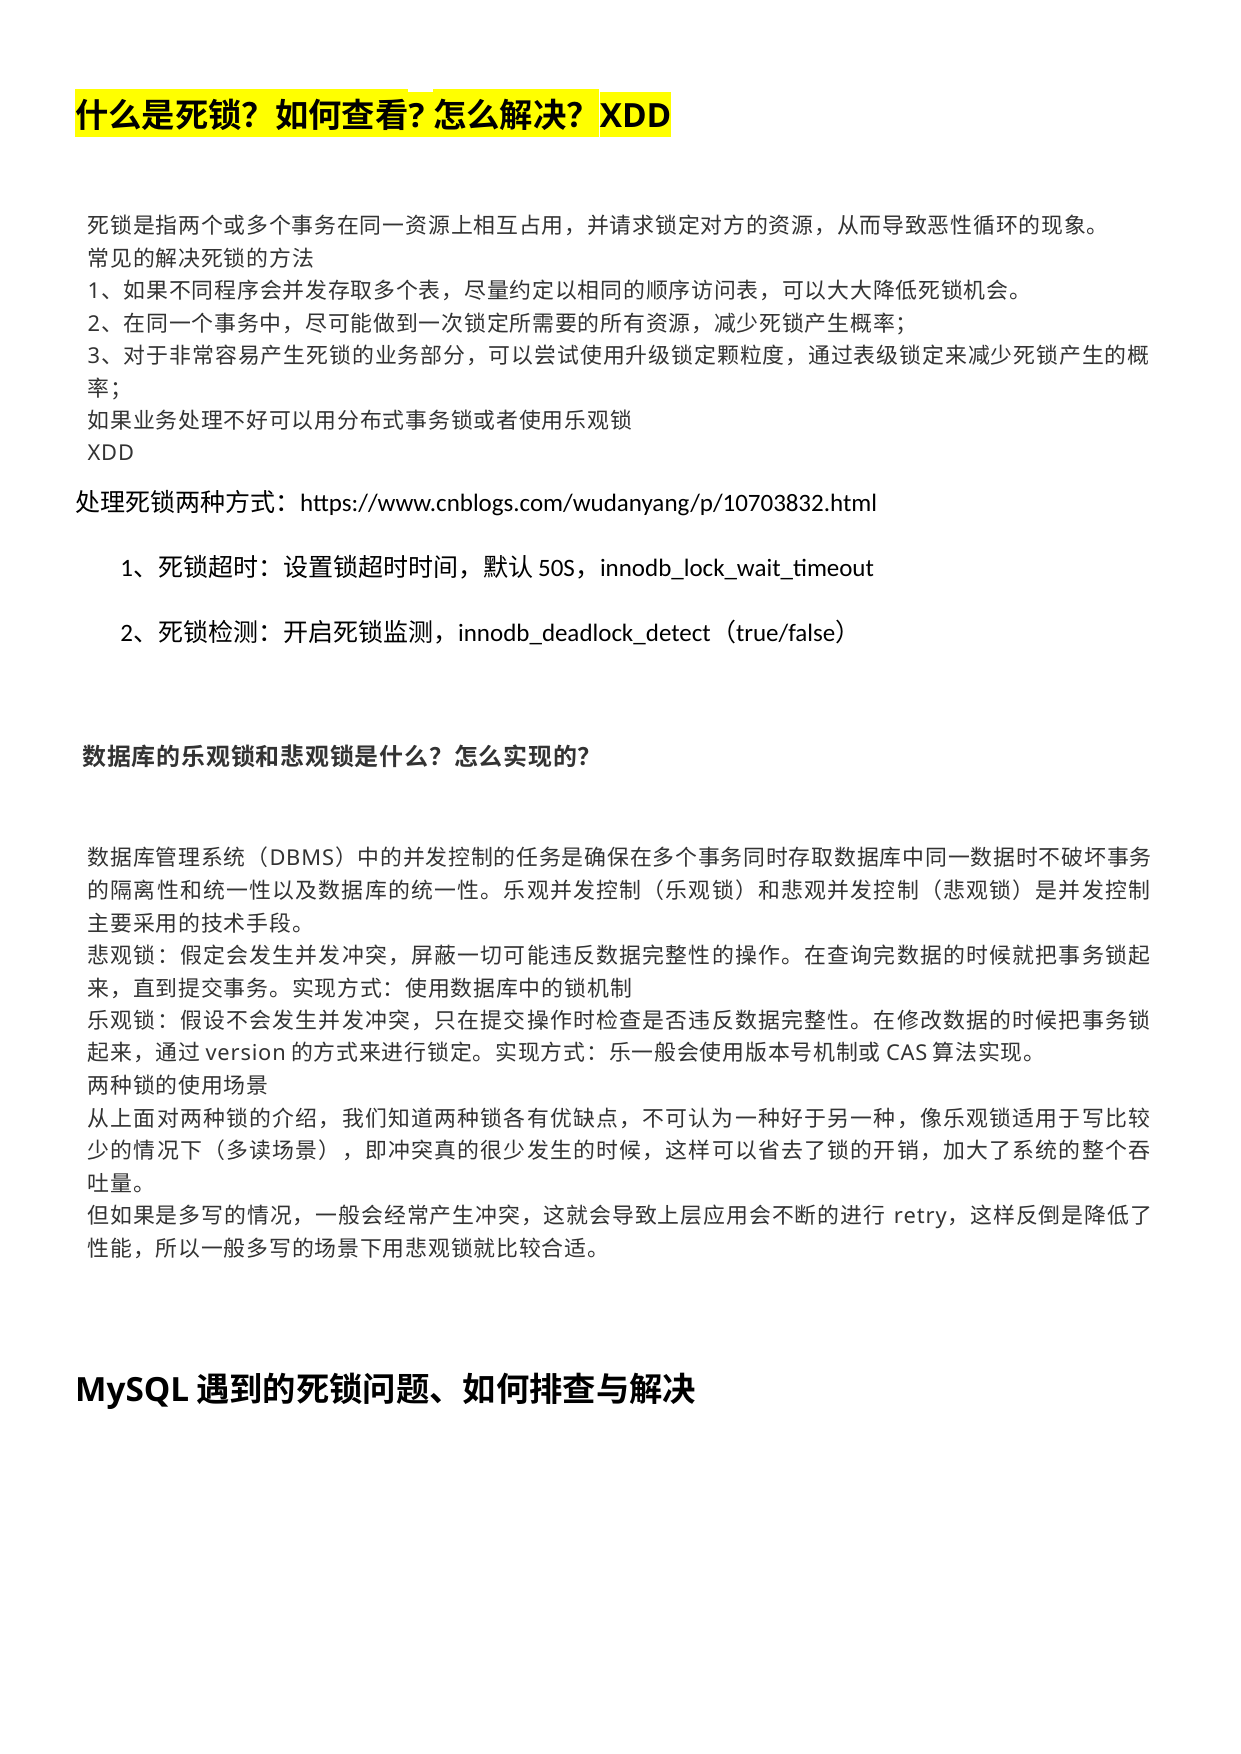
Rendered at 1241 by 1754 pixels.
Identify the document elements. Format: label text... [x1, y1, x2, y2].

text 两种锁的使用场景 [87, 1068, 1153, 1100]
text 1、死锁超时：设置锁超时时间，默认50S，innodb_lock_wait_timeout [75, 533, 1165, 598]
text 如果业务处理不好可以用分布式事务锁或者使用乐观锁 [87, 403, 1153, 436]
text 2、在同一个事务中，尽可能做到一次锁定所需要的所有资源，减少死锁产生概率； [87, 306, 1153, 338]
subtitle MySQL遇到的死锁问题、如何排查与解决 [75, 1355, 1165, 1420]
text 死锁是指两个或多个事务在同一资源上相互占用，并请求锁定对方的资源，从而导致恶性循环的现象。 [87, 208, 1153, 241]
text 乐观锁：假设不会发生并发冲突，只在提交操作时检查是否违反数据完整性。在修改数据的时候把事务锁起来，通过version的方式来进行锁定。实现方式：乐一般会使用版本号机制或CAS算法实现。 [87, 1003, 1153, 1068]
subtitle 数据库的乐观锁和悲观锁是什么？怎么实现的？ [75, 723, 1165, 788]
text 从上面对两种锁的介绍，我们知道两种锁各有优缺点，不可认为一种好于另一种，像乐观锁适用于写比较少的情况下（多读场景），即冲突真的很少发生的时候，这样可以省去了锁的开销，加大了系统的整个吞吐量。 [87, 1100, 1153, 1198]
text 但如果是多写的情况，一般会经常产生冲突，这就会导致上层应用会不断的进行retry，这样反倒是降低了性能，所以一般多写的场景下用悲观锁就比较合适。 [87, 1198, 1153, 1263]
text 处理死锁两种方式：https://www.cnblogs.com/wudanyang/p/10703832.html [75, 468, 1165, 533]
text XDD [87, 436, 1153, 468]
text 悲观锁：假定会发生并发冲突，屏蔽一切可能违反数据完整性的操作。在查询完数据的时候就把事务锁起来，直到提交事务。实现方式：使用数据库中的锁机制 [87, 938, 1153, 1003]
text 3、对于非常容易产生死锁的业务部分，可以尝试使用升级锁定颗粒度，通过表级锁定来减少死锁产生的概率； [87, 338, 1153, 403]
subtitle 什么是死锁？如何查看? 怎么解决？XDD [75, 81, 1165, 146]
text 2、死锁检测：开启死锁监测，innodb_deadlock_detect（true/false） [75, 598, 1165, 663]
text 数据库管理系统（DBMS）中的并发控制的任务是确保在多个事务同时存取数据库中同一数据时不破坏事务的隔离性和统一性以及数据库的统一性。乐观并发控制（乐观锁）和悲观并发控制（悲观锁）是并发控制主要采用的技术手段。 [87, 840, 1153, 938]
text 1、如果不同程序会并发存取多个表，尽量约定以相同的顺序访问表，可以大大降低死锁机会。 [87, 273, 1153, 306]
text 常见的解决死锁的方法 [87, 241, 1153, 273]
